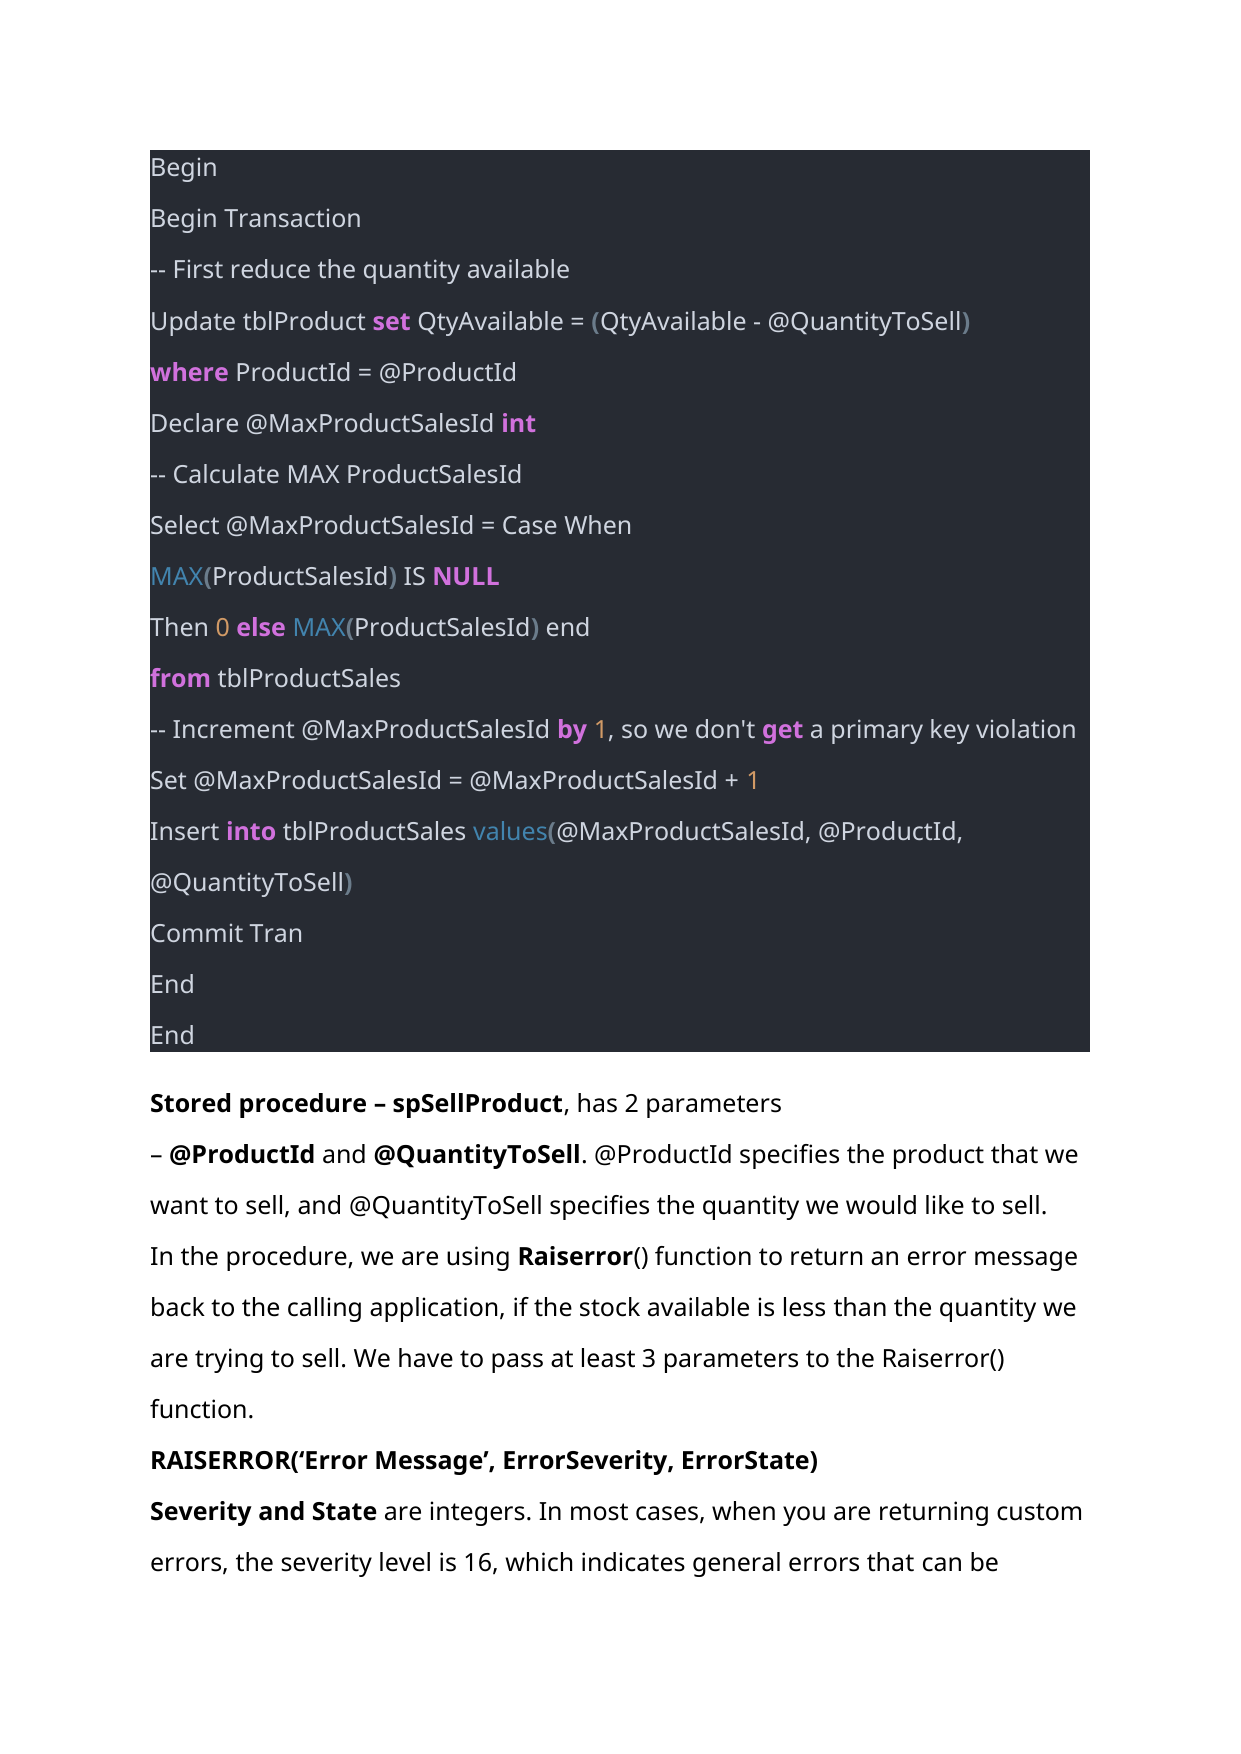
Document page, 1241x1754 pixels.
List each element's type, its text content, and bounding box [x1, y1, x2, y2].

text In the procedure, we are using Raiserror() function to return an error message back to the calling application, if the stock available is less than the quantity we are trying to sell. We have to pass at least 3 parameters to the Raiserror() function. [150, 1238, 1090, 1426]
text End [150, 967, 1090, 1001]
text Then 0 else MAX(ProductSalesId) end [150, 609, 1090, 643]
text -- First reduce the quantity available [150, 252, 1090, 286]
text Insert into tblProductSales values(@MaxProductSalesId, @ProductId, @QuantityToSell) [150, 813, 1090, 899]
text Update tblProduct set QtyAvailable = (QtyAvailable - @QuantityToSell) [150, 303, 1090, 337]
text Stored procedure – spSellProduct, has 2 parameters – @ProductId and @QuantityToSell. @ProductId specifies the product that we want to sell, and @QuantityToSell specifies the quantity we would like to sell. [150, 1085, 1090, 1222]
text from tblProductSales [150, 660, 1090, 694]
text Begin [150, 150, 1090, 184]
text MAX(ProductSalesId) IS NULL [150, 558, 1090, 592]
text Select @MaxProductSalesId = Case When [150, 507, 1090, 541]
text RAISERROR(‘Error Message’, ErrorSeverity, ErrorState) [150, 1443, 1090, 1477]
text -- Calculate MAX ProductSalesId [150, 456, 1090, 490]
text where ProductId = @ProductId [150, 354, 1090, 388]
text Set @MaxProductSalesId = @MaxProductSalesId + 1 [150, 762, 1090, 797]
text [150, 1494, 1090, 1579]
text Declare @MaxProductSalesId int [150, 405, 1090, 439]
text -- Increment @MaxProductSalesId by 1, so we don't get a primary key violation [150, 711, 1090, 746]
text Begin Transaction [150, 201, 1090, 235]
text Commit Tran [150, 916, 1090, 950]
text End [150, 1018, 1090, 1052]
